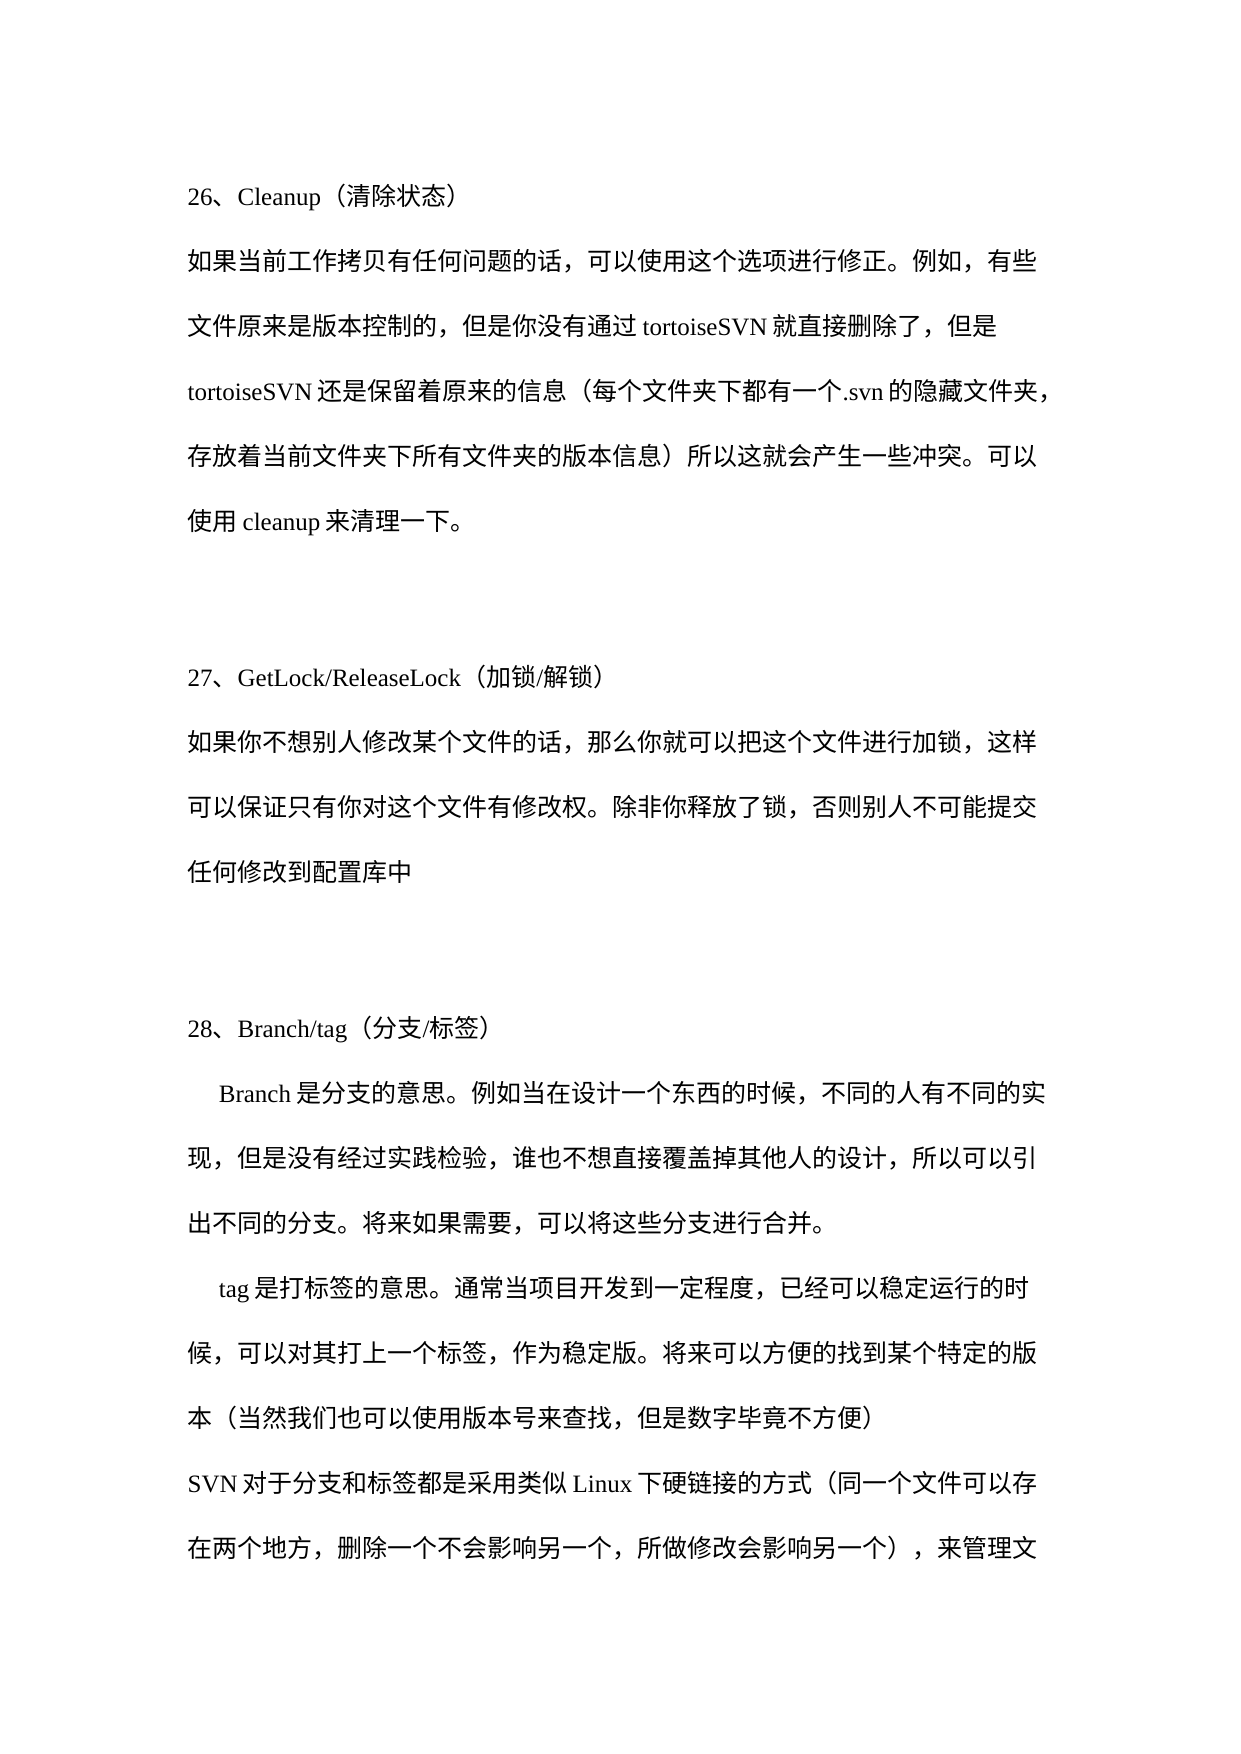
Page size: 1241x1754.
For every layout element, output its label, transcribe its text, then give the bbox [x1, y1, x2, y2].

text 26、Cleanup（清除状态） 如果当前工作拷贝有任何问题的话，可以使用这个选项进行修正。例如，有些文件原来是版本控制的，但是你没有通过tortoiseSVN就直接删除了，但是tortoiseSVN还是保留着原来的信息（每个文件夹下都有一个.svn的隐藏文件夹，存放着当前文件夹下所有文件夹的版本信息）所以这就会产生一些冲突。可以使用cleanup来清理一下。 [187, 162, 1053, 552]
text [187, 994, 1053, 1579]
text 27、GetLock/ReleaseLock（加锁/解锁） 如果你不想别人修改某个文件的话，那么你就可以把这个文件进行加锁，这样可以保证只有你对这个文件有修改权。除非你释放了锁，否则别人不可能提交任何修改到配置库中 [187, 643, 1053, 903]
